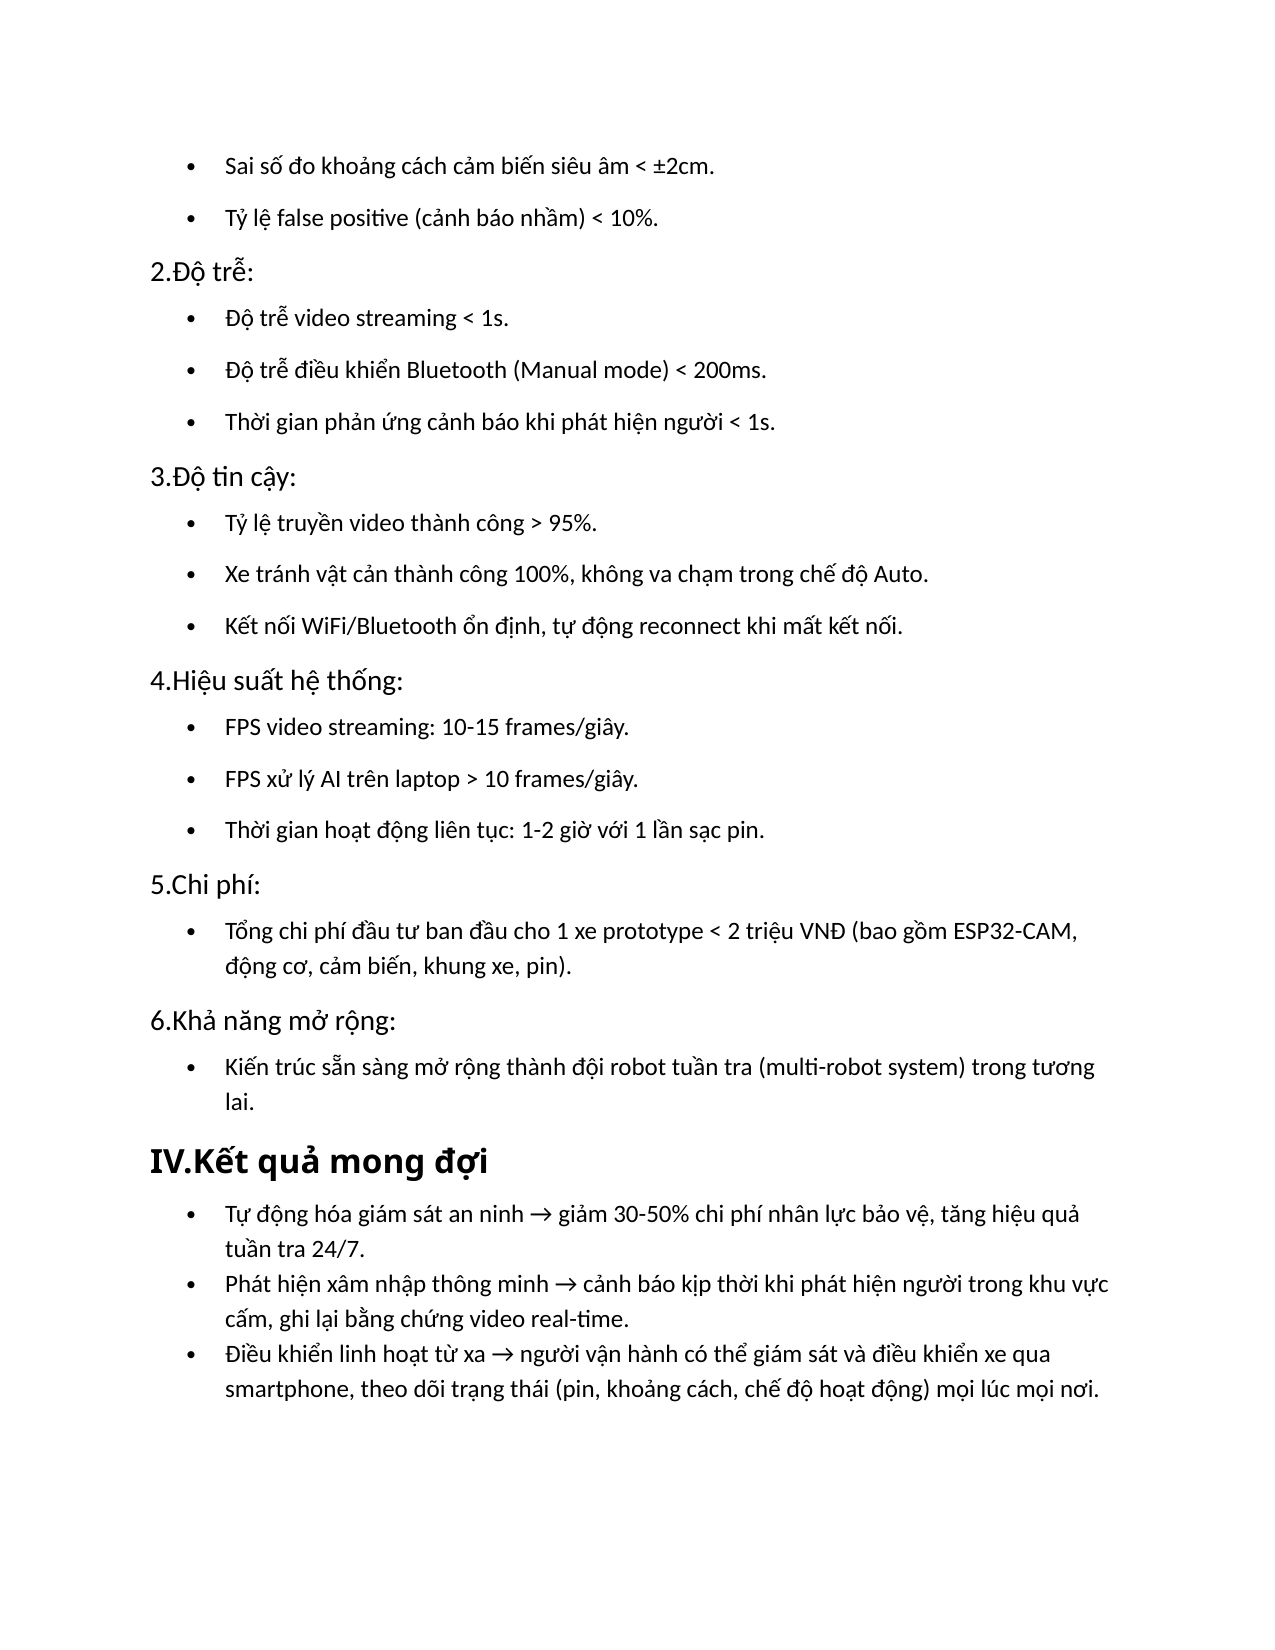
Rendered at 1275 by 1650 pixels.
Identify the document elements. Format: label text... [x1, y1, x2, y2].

subtitle 5.Chi phí: [150, 866, 1125, 902]
list Xe tránh vật cản thành công 100%, không va chạm trong chế độ Auto. [187, 558, 1125, 589]
list Kiến trúc sẵn sàng mở rộng thành đội robot tuần tra (multi-robot system) trong tương lai. [187, 1051, 1125, 1117]
subtitle 4.Hiệu suất hệ thống: [150, 662, 1125, 697]
subtitle 6.Khả năng mở rộng: [150, 1002, 1125, 1038]
list Sai số đo khoảng cách cảm biến siêu âm < ±2cm. [187, 150, 1125, 181]
list Thời gian hoạt động liên tục: 1-2 giờ với 1 lần sạc pin. [187, 814, 1125, 845]
list Tự động hóa giám sát an ninh → giảm 30-50% chi phí nhân lực bảo vệ, tăng hiệu quả tuần tra 24/7. [187, 1198, 1125, 1264]
list FPS xử lý AI trên laptop > 10 frames/giây. [187, 763, 1125, 793]
list Độ trễ điều khiển Bluetooth (Manual mode) < 200ms. [187, 354, 1125, 385]
list Tỷ lệ truyền video thành công > 95%. [187, 507, 1125, 537]
list FPS video streaming: 10-15 frames/giây. [187, 711, 1125, 742]
list Tỷ lệ false positive (cảnh báo nhầm) < 10%. [187, 202, 1125, 232]
list Tổng chi phí đầu tư ban đầu cho 1 xe prototype < 2 triệu VNĐ (bao gồm ESP32-CAM, động cơ, cảm biến, khung xe, pin). [187, 915, 1125, 981]
list Thời gian phản ứng cảnh báo khi phát hiện người < 1s. [187, 406, 1125, 436]
list Phát hiện xâm nhập thông minh → cảnh báo kịp thời khi phát hiện người trong khu vực cấm, ghi lại bằng chứng video real-time. [187, 1268, 1125, 1334]
subtitle IV.Kết quả mong đợi [150, 1138, 1125, 1183]
subtitle 3.Độ tin cậy: [150, 458, 1125, 493]
list Độ trễ video streaming < 1s. [187, 303, 1125, 333]
list Điều khiển linh hoạt từ xa → người vận hành có thể giám sát và điều khiển xe qua smartphone, theo dõi trạng thái (pin, khoảng cách, chế độ hoạt động) mọi lúc mọi nơi. [187, 1338, 1125, 1404]
subtitle 2.Độ trễ: [150, 253, 1125, 289]
list Kết nối WiFi/Bluetooth ổn định, tự động reconnect khi mất kết nối. [187, 610, 1125, 641]
